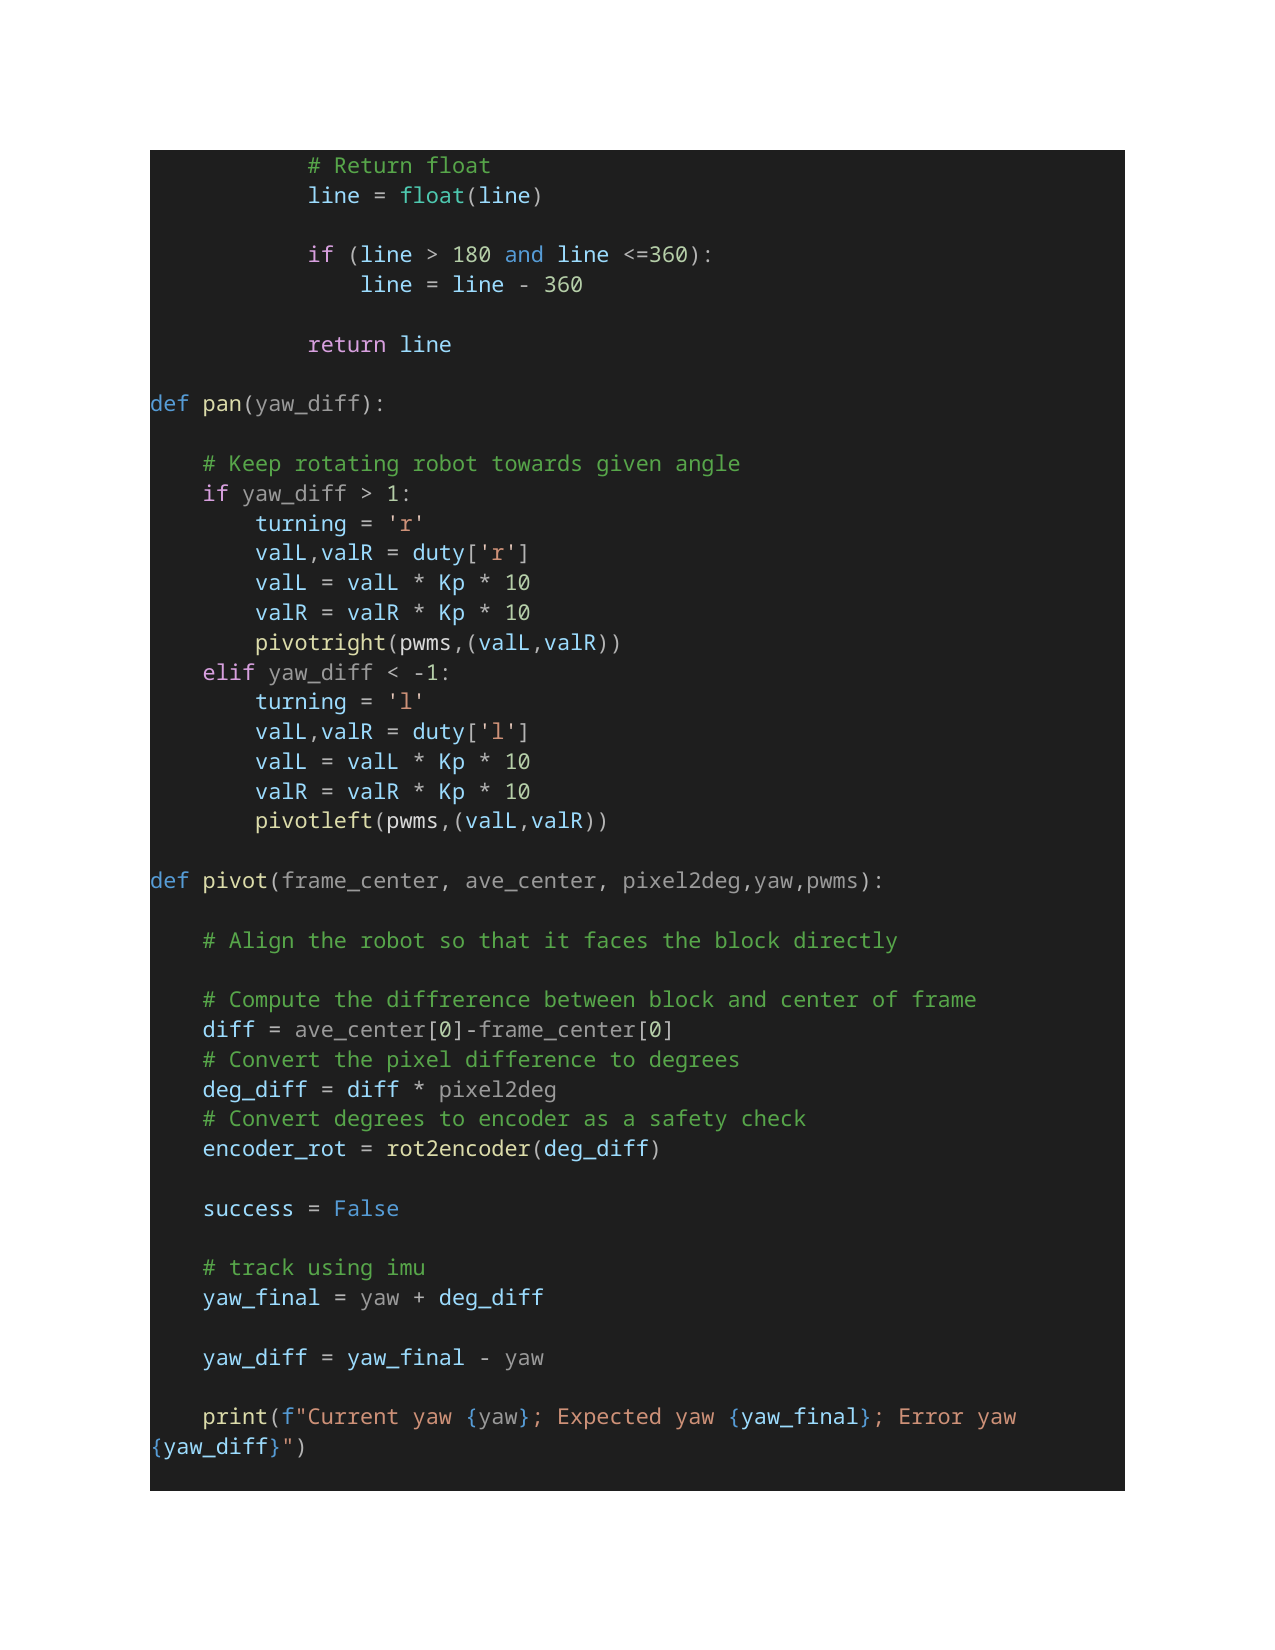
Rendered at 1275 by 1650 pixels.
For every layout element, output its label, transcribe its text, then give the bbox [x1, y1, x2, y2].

text diff = ave_center[0]-frame_center[0] [150, 1014, 1125, 1044]
text line = line - 360 [150, 269, 1125, 299]
text valR = valR * Kp * 10 [150, 776, 1125, 805]
text # Convert degrees to encoder as a safety check [150, 1103, 1125, 1133]
text return line [150, 329, 1125, 358]
text elif yaw_diff < -1: [150, 656, 1125, 686]
text valL = valL * Kp * 10 [150, 746, 1125, 776]
text valL = valL * Kp * 10 [150, 567, 1125, 597]
text # Keep rotating robot towards given angle [150, 448, 1125, 478]
text # Convert the pixel difference to degrees [150, 1044, 1125, 1073]
text turning = 'r' [150, 507, 1125, 537]
text yaw_final = yaw + deg_diff [150, 1282, 1125, 1312]
text valL,valR = duty['r'] [150, 537, 1125, 567]
text if yaw_diff > 1: [150, 478, 1125, 507]
text valR = valR * Kp * 10 [150, 597, 1125, 627]
text valL,valR = duty['l'] [150, 716, 1125, 746]
text line = float(line) [150, 180, 1125, 209]
text deg_diff = diff * pixel2deg [150, 1073, 1125, 1103]
text pivotright(pwms,(valL,valR)) [150, 627, 1125, 656]
text def pivot(frame_center, ave_center, pixel2deg,yaw,pwms): [150, 865, 1125, 895]
text print(f"Current yaw {yaw}; Expected yaw {yaw_final}; Error yaw {yaw_diff}") [150, 1401, 1125, 1461]
text # Align the robot so that it faces the block directly [150, 924, 1125, 954]
text pivotleft(pwms,(valL,valR)) [150, 805, 1125, 835]
text turning = 'l' [150, 686, 1125, 716]
text # Compute the diffrerence between block and center of frame [150, 984, 1125, 1014]
text # track using imu [150, 1252, 1125, 1282]
text # Return float [150, 150, 1125, 180]
text yaw_diff = yaw_final - yaw [150, 1342, 1125, 1371]
text if (line > 180 and line <=360): [150, 239, 1125, 269]
text encoder_rot = rot2encoder(deg_diff) [150, 1133, 1125, 1163]
text success = False [150, 1193, 1125, 1222]
text def pan(yaw_diff): [150, 388, 1125, 418]
